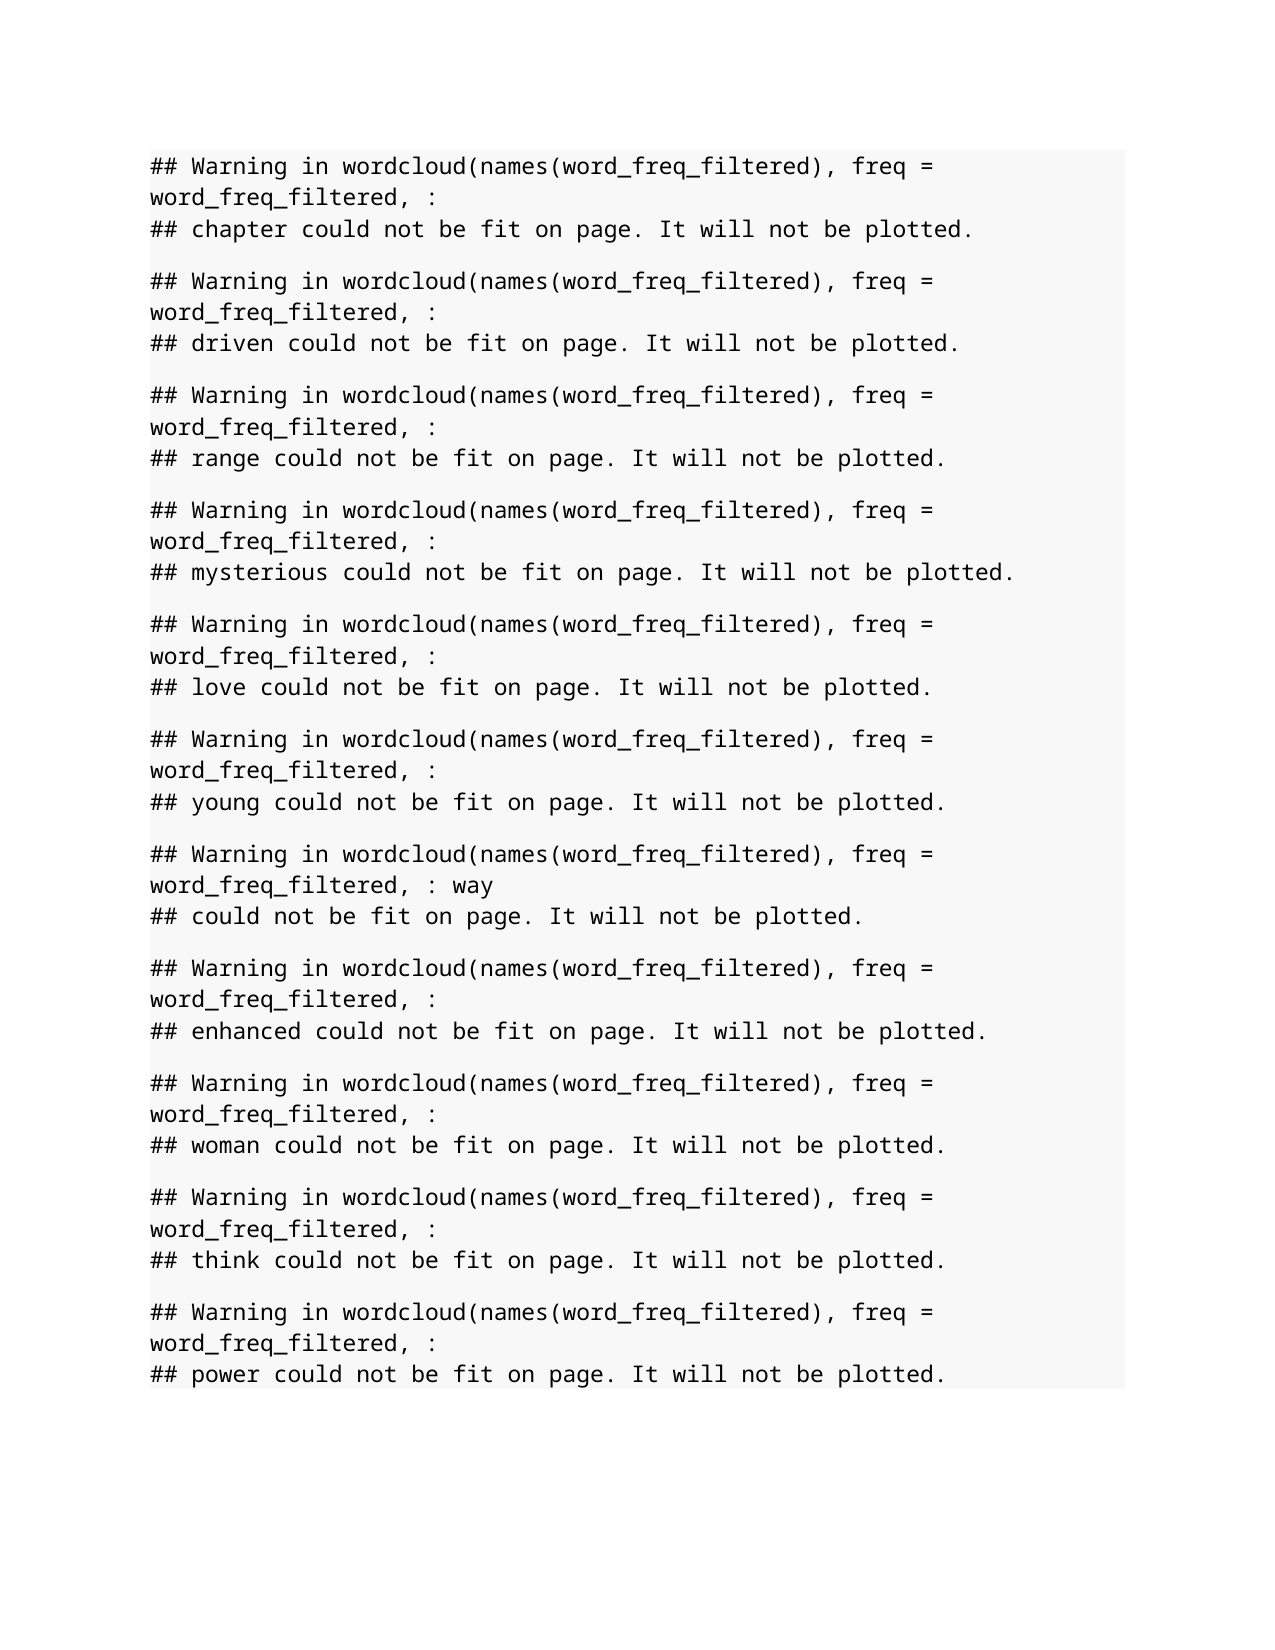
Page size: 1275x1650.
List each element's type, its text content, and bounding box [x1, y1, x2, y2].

text ## Warning in wordcloud(names(word_freq_filtered), freq = word_freq_filtered, : ## chapter could not be fit on page. It will not be plotted. [150, 150, 1125, 244]
text ## Warning in wordcloud(names(word_freq_filtered), freq = word_freq_filtered, : ## range could not be fit on page. It will not be plotted. [150, 379, 1125, 473]
text ## Warning in wordcloud(names(word_freq_filtered), freq = word_freq_filtered, : ## enhanced could not be fit on page. It will not be plotted. [150, 952, 1125, 1046]
text ## Warning in wordcloud(names(word_freq_filtered), freq = word_freq_filtered, : ## think could not be fit on page. It will not be plotted. [150, 1181, 1125, 1275]
text ## Warning in wordcloud(names(word_freq_filtered), freq = word_freq_filtered, : ## driven could not be fit on page. It will not be plotted. [150, 264, 1125, 358]
text ## Warning in wordcloud(names(word_freq_filtered), freq = word_freq_filtered, : ## love could not be fit on page. It will not be plotted. [150, 608, 1125, 702]
text ## Warning in wordcloud(names(word_freq_filtered), freq = word_freq_filtered, : ## mysterious could not be fit on page. It will not be plotted. [150, 494, 1125, 587]
text ## Warning in wordcloud(names(word_freq_filtered), freq = word_freq_filtered, : way ## could not be fit on page. It will not be plotted. [150, 837, 1125, 931]
text ## Warning in wordcloud(names(word_freq_filtered), freq = word_freq_filtered, : ## woman could not be fit on page. It will not be plotted. [150, 1067, 1125, 1160]
text ## Warning in wordcloud(names(word_freq_filtered), freq = word_freq_filtered, : ## power could not be fit on page. It will not be plotted. [150, 1296, 1125, 1389]
text ## Warning in wordcloud(names(word_freq_filtered), freq = word_freq_filtered, : ## young could not be fit on page. It will not be plotted. [150, 723, 1125, 817]
